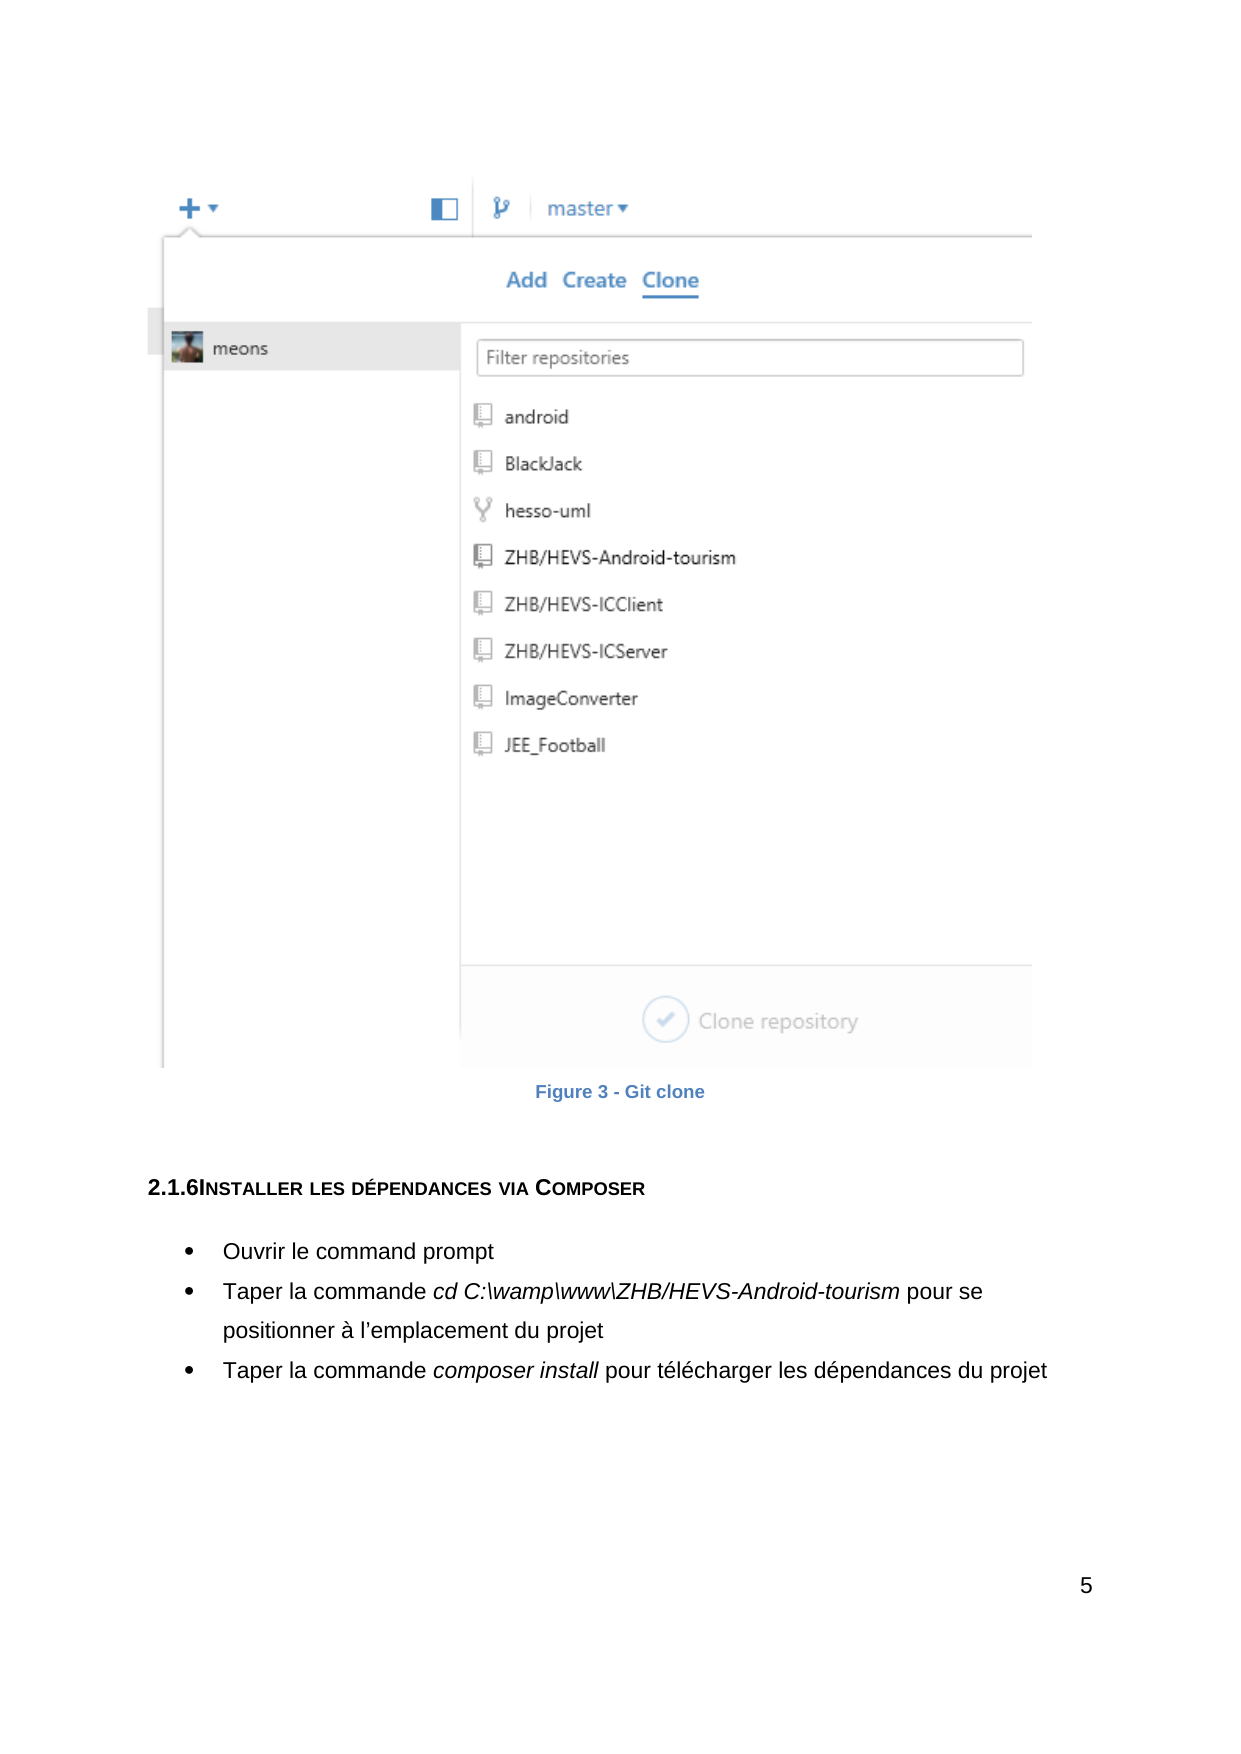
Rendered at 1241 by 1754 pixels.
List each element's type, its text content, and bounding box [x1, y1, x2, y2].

list Ouvrir le command prompt [185, 1238, 1092, 1264]
list Taper la commande composer install pour télécharger les dépendances du projet [185, 1357, 1092, 1383]
picture [147, 147, 1032, 1068]
list Taper la commande cd C:\wamp\www\ZHB/HEVS-Android-tourism pour se positionner à l’emplacement du projet [185, 1278, 1092, 1343]
subtitle Installer les dépendances via Composer [148, 1174, 1092, 1200]
